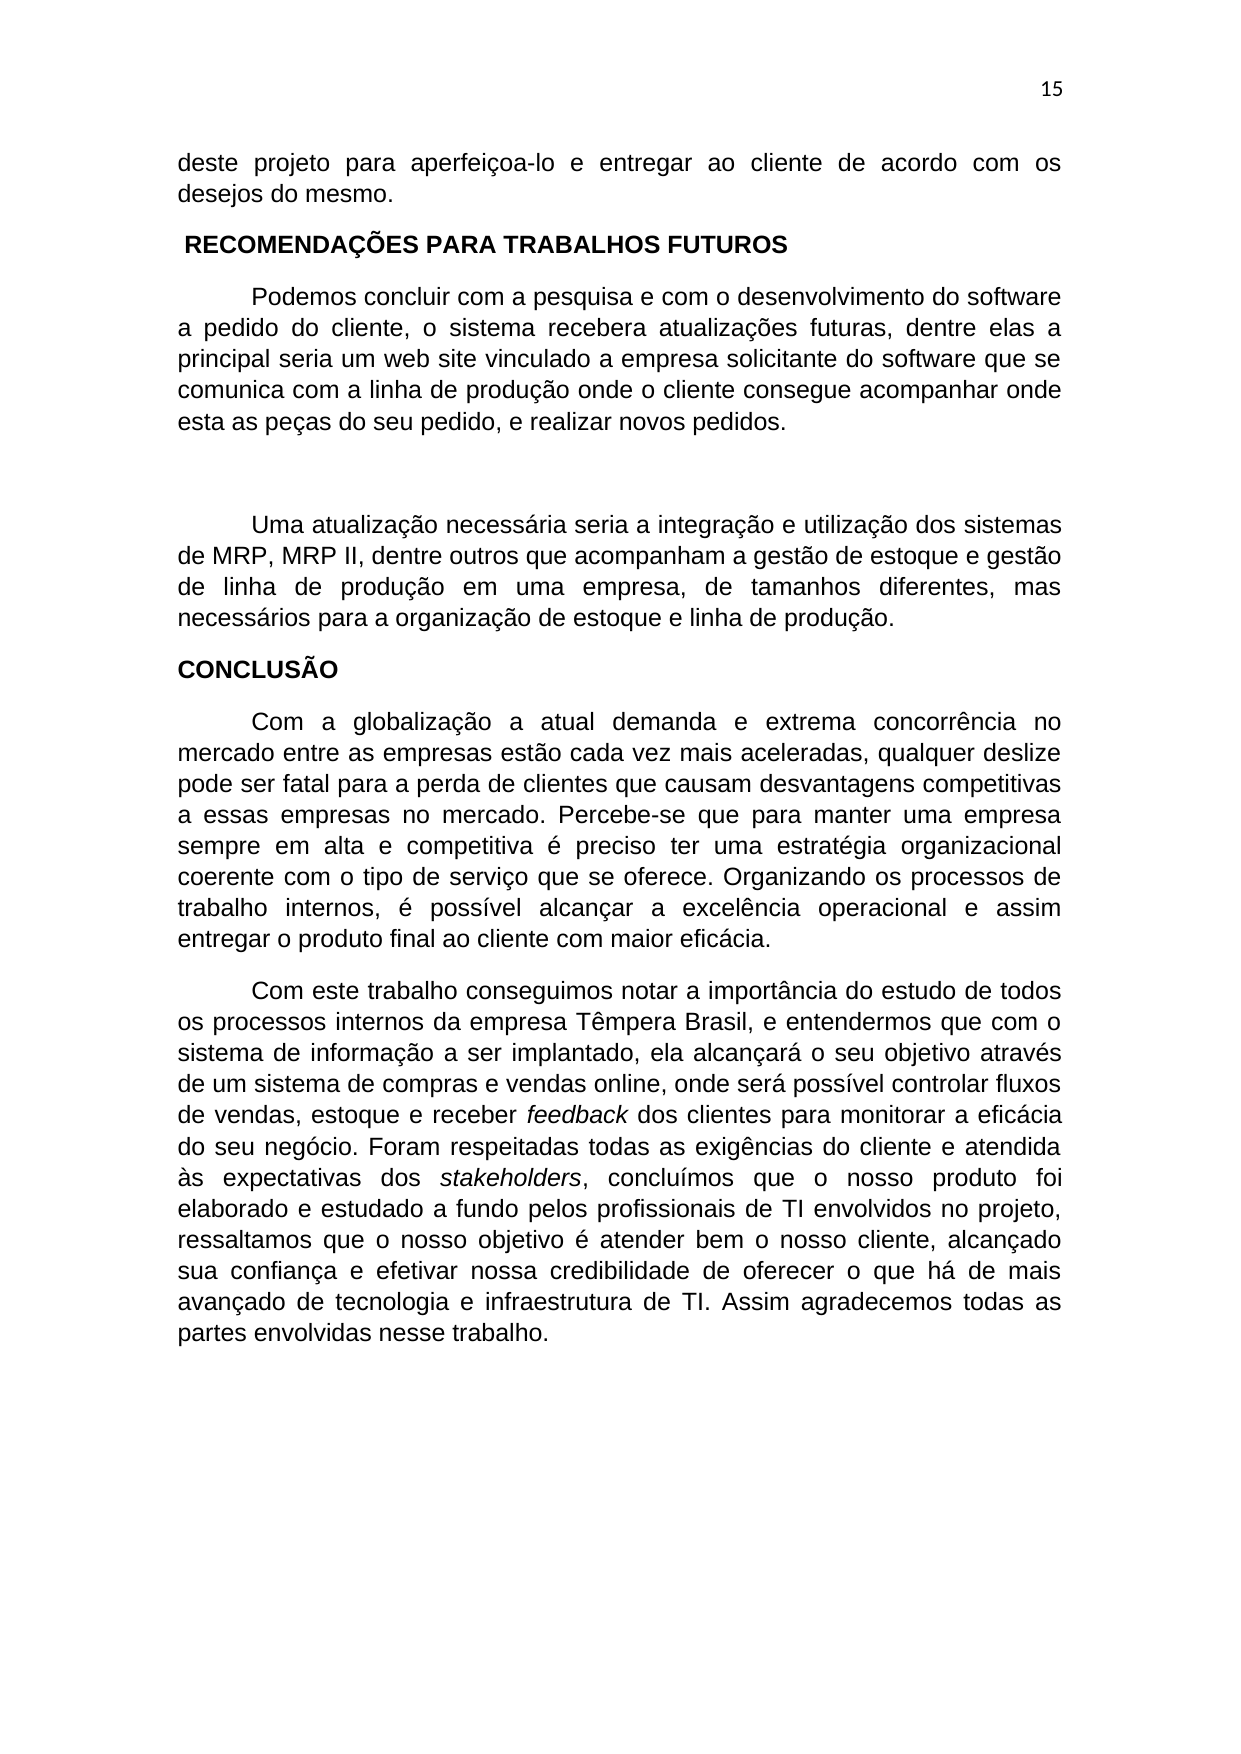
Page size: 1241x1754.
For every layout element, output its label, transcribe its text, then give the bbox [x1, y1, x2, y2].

text Com a globalização a atual demanda e extrema concorrência no mercado entre as empresas estão cada vez mais aceleradas, qualquer deslize pode ser fatal para a perda de clientes que causam desvantagens competitivas a essas empresas no mercado. Percebe-se que para manter uma empresa sempre em alta e competitiva é preciso ter uma estratégia organizacional coerente com o tipo de serviço que se oferece. Organizando os processos de trabalho internos, é possível alcançar a excelência operacional e assim entregar o produto final ao cliente com maior eficácia. [177, 707, 1063, 953]
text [177, 148, 1063, 207]
text CONCLUSÃO [177, 655, 1063, 684]
text Com este trabalho conseguimos notar a importância do estudo de todos os processos internos da empresa Têmpera Brasil, e entendermos que com o sistema de informação a ser implantado, ela alcançará o seu objetivo através de um sistema de compras e vendas online, onde será possível controlar fluxos de vendas, estoque e receber feedback dos clientes para monitorar a eficácia do seu negócio. Foram respeitadas todas as exigências do cliente e atendida às expectativas dos stakeholders, concluímos que o nosso produto foi elaborado e estudado a fundo pelos profissionais de TI envolvidos no projeto, ressaltamos que o nosso objetivo é atender bem o nosso cliente, alcançado sua confiança e efetivar nossa credibilidade de oferecer o que há de mais avançado de tecnologia e infraestrutura de TI. Assim agradecemos todas as partes envolvidas nesse trabalho. [177, 976, 1063, 1347]
text Podemos concluir com a pesquisa e com o desenvolvimento do software a pedido do cliente, o sistema recebera atualizações futuras, dentre elas a principal seria um web site vinculado a empresa solicitante do software que se comunica com a linha de produção onde o cliente consegue acompanhar onde esta as peças do seu pedido, e realizar novos pedidos. [177, 282, 1063, 435]
text RECOMENDAÇÕES PARA TRABALHOS FUTUROS [177, 231, 1063, 259]
text Uma atualização necessária seria a integração e utilização dos sistemas de MRP, MRP II, dentre outros que acompanham a gestão de estoque e gestão de linha de produção em uma empresa, de tamanhos diferentes, mas necessários para a organização de estoque e linha de produção. [177, 510, 1063, 632]
